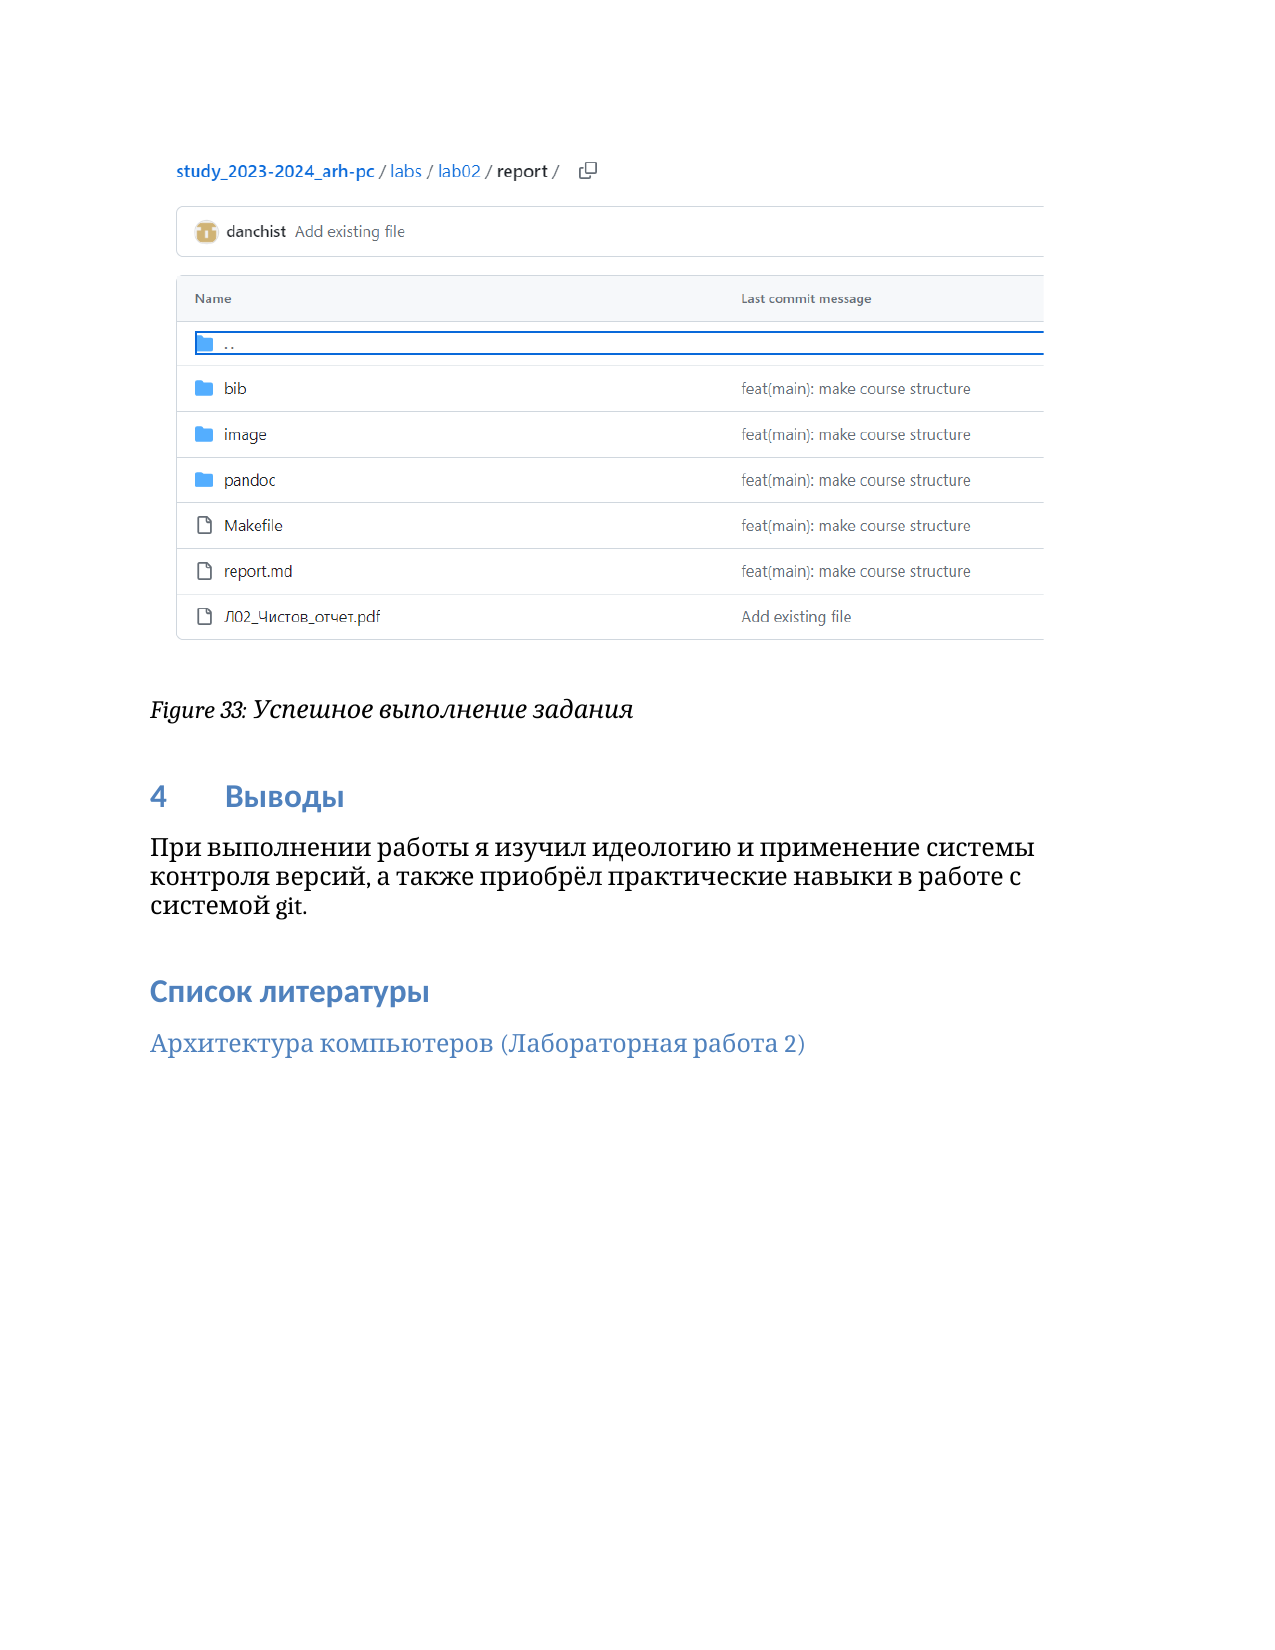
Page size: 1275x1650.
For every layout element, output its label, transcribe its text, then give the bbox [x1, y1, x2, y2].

text Архитектура компьютеров (Лабораторная работа 2) [150, 1030, 1125, 1059]
text При выполнении работы я изучил идеологию и применение системы контроля версий, а также приобрёл практические навыки в работе с системой git. [150, 834, 1125, 921]
subtitle 4 Выводы [150, 775, 1125, 816]
subtitle Список литературы [150, 971, 1125, 1011]
picture [168, 150, 1044, 676]
text Figure 33: Успешное выполнение задания [150, 696, 1125, 725]
